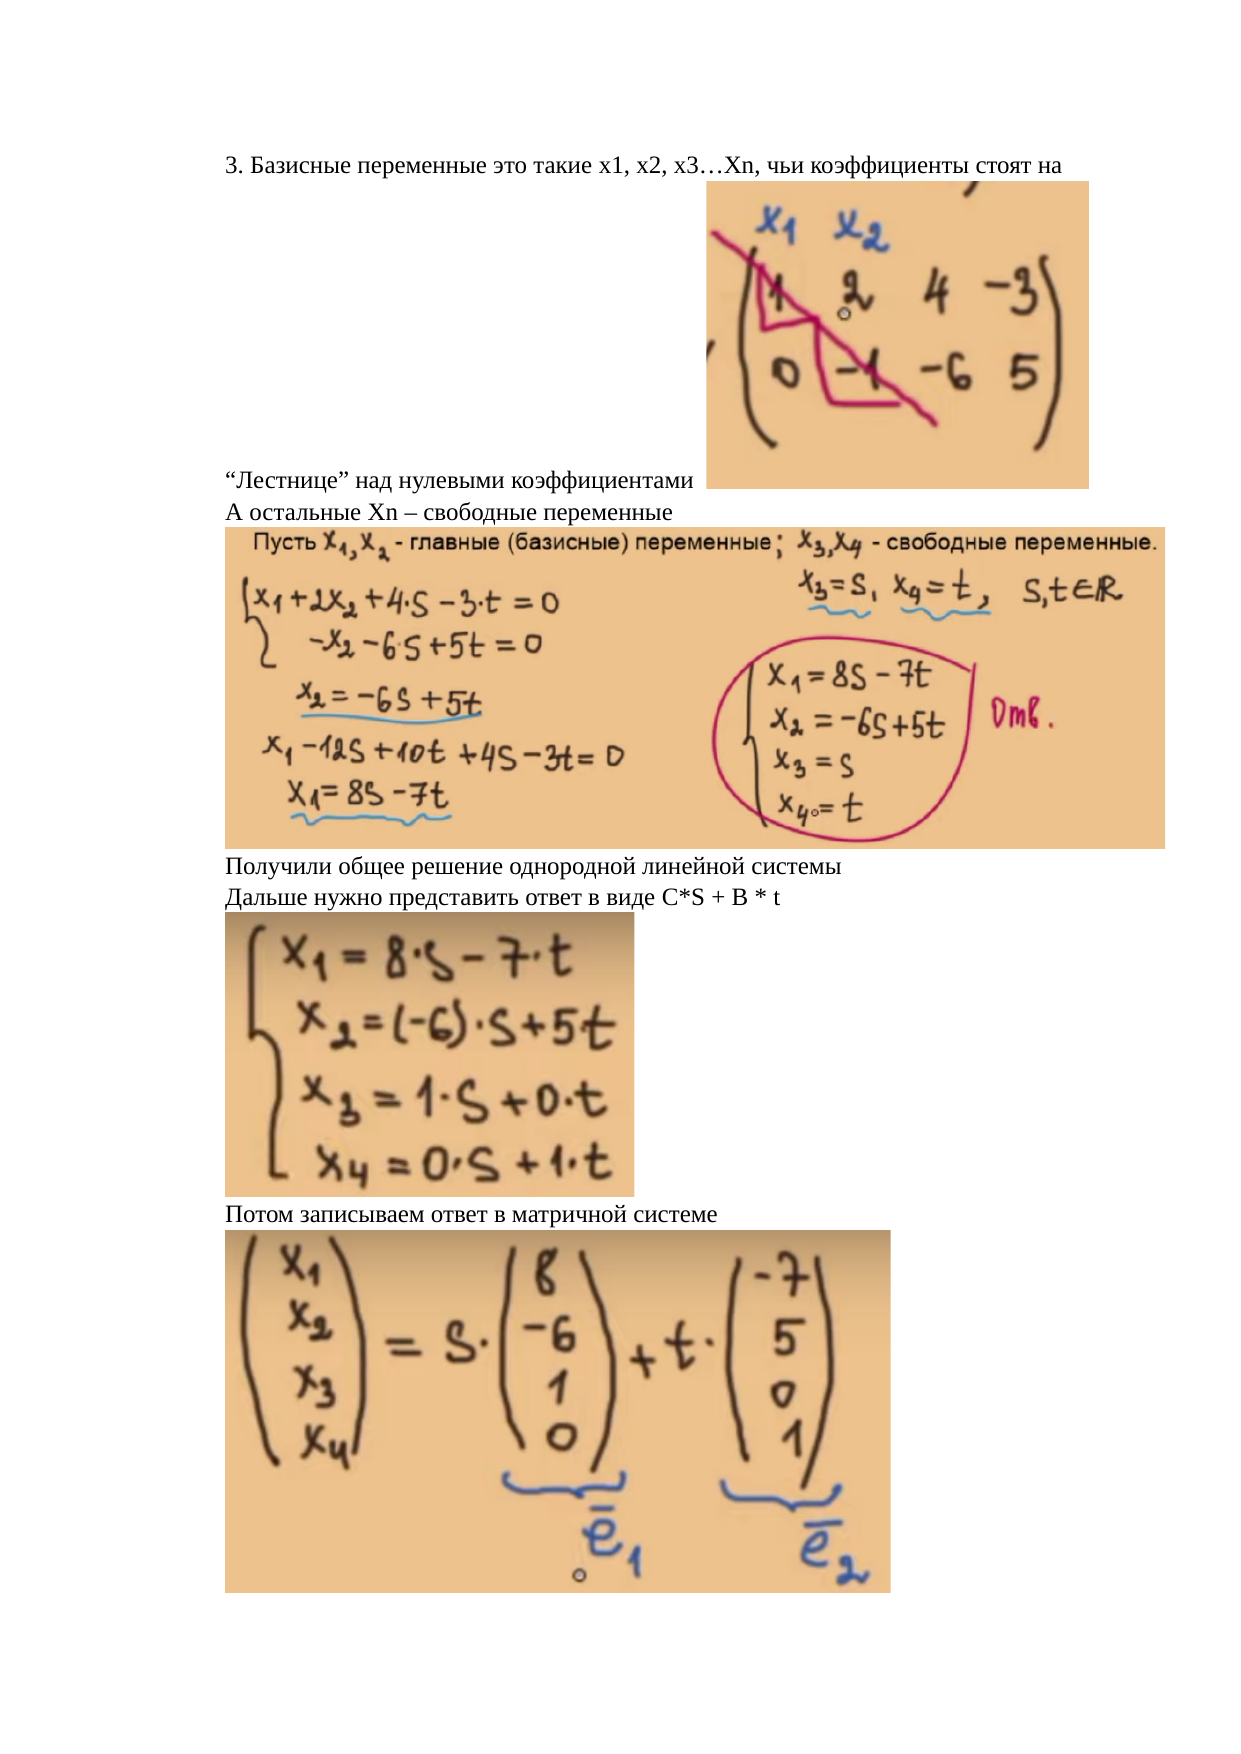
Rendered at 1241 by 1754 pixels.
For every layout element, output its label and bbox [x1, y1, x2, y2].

picture [225, 1230, 891, 1593]
list [187, 150, 1090, 1593]
picture [225, 912, 635, 1197]
picture [225, 527, 1166, 849]
picture [706, 181, 1089, 489]
